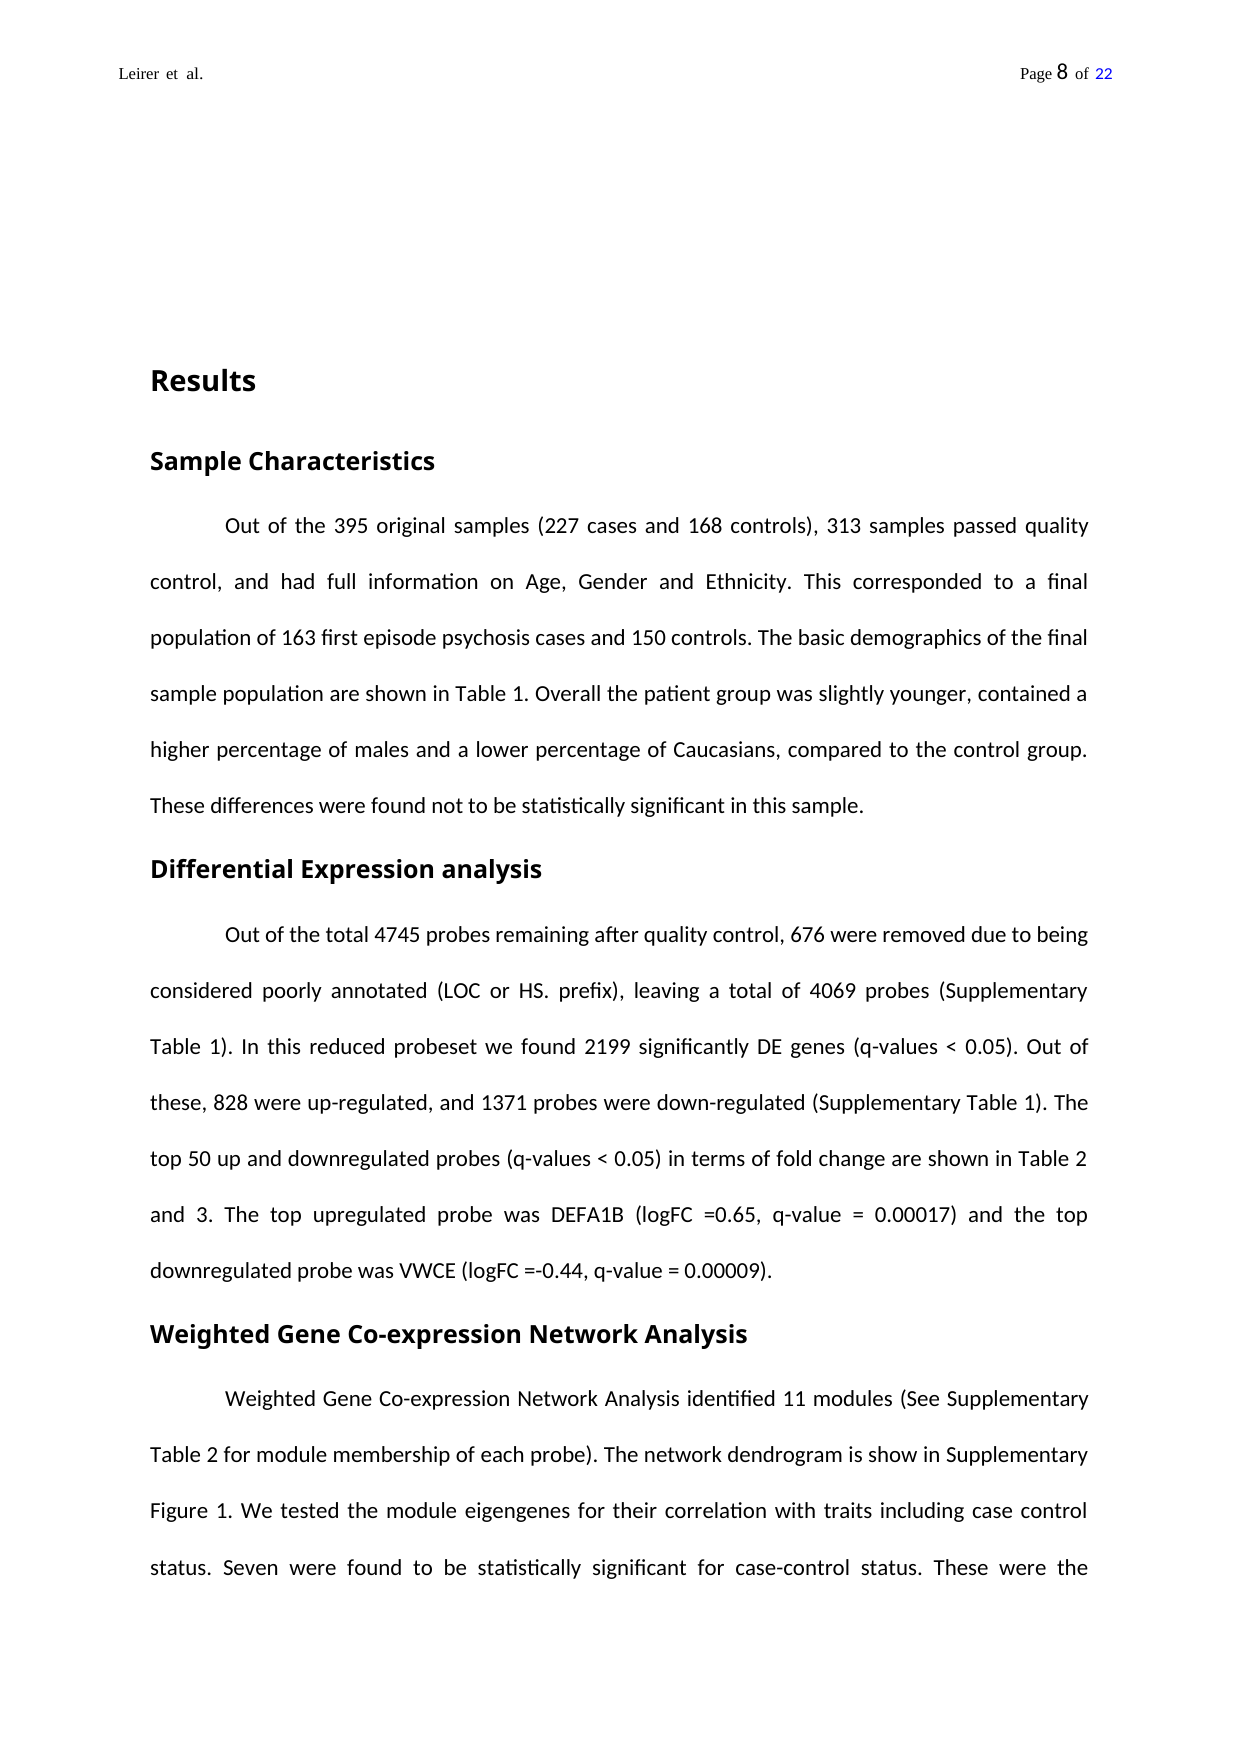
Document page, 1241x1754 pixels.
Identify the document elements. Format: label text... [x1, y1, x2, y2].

text Out of the 395 original samples (227 cases and 168 controls), 313 samples passed quality control, and had full information on Age, Gender and Ethnicity. This corresponded to a final population of 163 first episode psychosis cases and 150 controls. The basic demographics of the final sample population are shown in Table 1. Overall the patient group was slightly younger, contained a higher percentage of males and a lower percentage of Caucasians, compared to the control group. These differences were found not to be statistically significant in this sample. [150, 511, 1090, 820]
subtitle Sample Characteristics [150, 443, 1090, 477]
subtitle Results [150, 360, 1090, 399]
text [150, 1384, 1090, 1581]
subtitle Differential Expression analysis [150, 852, 1090, 886]
subtitle Weighted Gene Co-expression Network Analysis [150, 1316, 1090, 1351]
text Out of the total 4745 probes remaining after quality control, 676 were removed due to being considered poorly annotated (LOC or HS. prefix), leaving a total of 4069 probes (Supplementary Table 1). In this reduced probeset we found 2199 significantly DE genes (q-values < 0.05). Out of these, 828 were up-regulated, and 1371 probes were down-regulated (Supplementary Table 1). The top 50 up and downregulated probes (q-values < 0.05) in terms of fold change are shown in Table 2 and 3. The top upregulated probe was DEFA1B (logFC =0.65, q-value = 0.00017) and the top downregulated probe was VWCE (logFC =-0.44, q-value = 0.00009). [150, 920, 1090, 1284]
